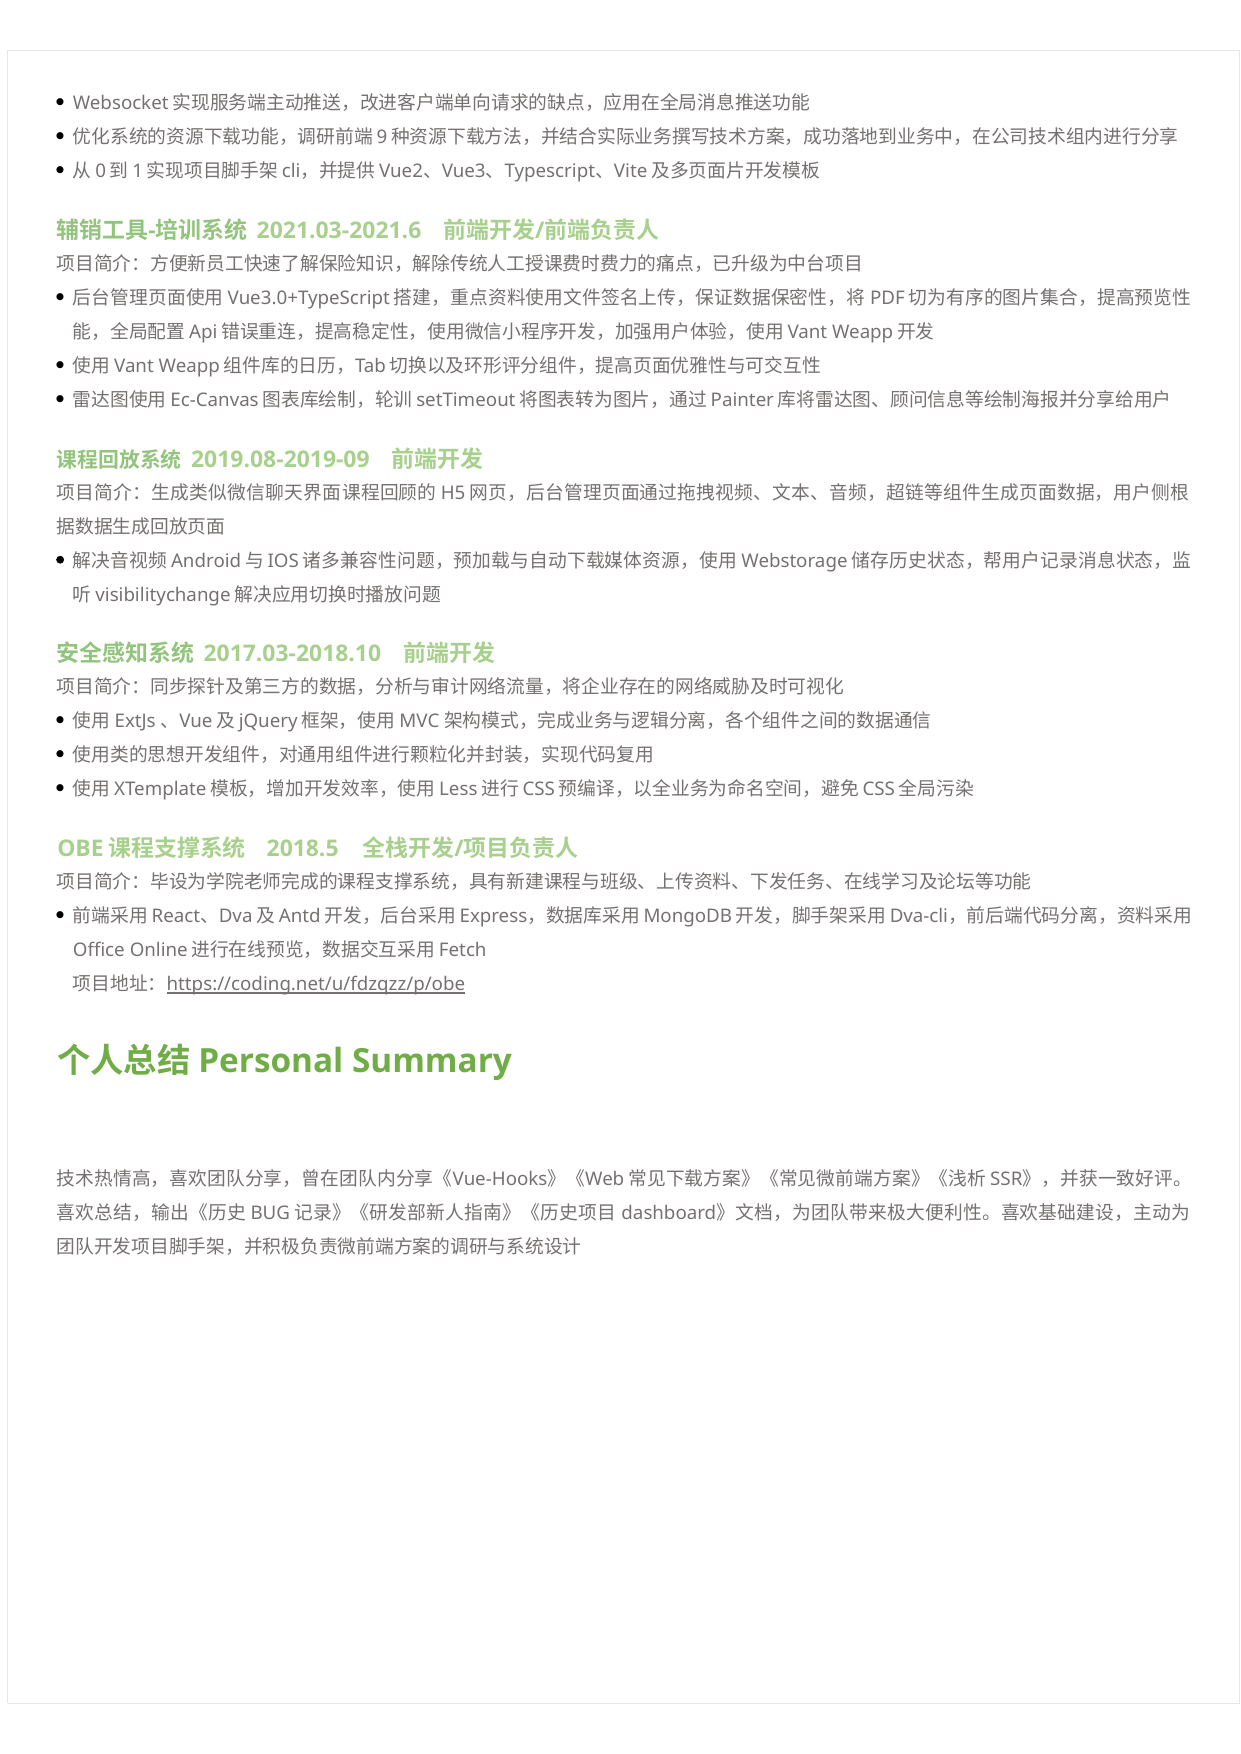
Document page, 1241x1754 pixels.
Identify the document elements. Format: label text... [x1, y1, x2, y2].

table_cell Websocket实现服务端主动推送，改进客户端单向请求的缺点，应用在全局消息推送功能 优化系统的资源下载功能，调研前端9种资源下载方法，并结合实际业务撰写技术方案，成功落地到业务中，在公司技术组内进行分享 从0到1实现项目脚手架cli，并提供Vue2、Vue3、Typescript、Vite及多页面片开发模板 辅销工具-培训系统 2021.03-2021.6 前端开发/前端负责人 项目简介：方便新员工快速了解保险知识，解除传统人工授课费时费力的痛点，已升级为中台项目 后台管理页面使用Vue3.0+TypeScript搭建，重点资料使用文件签名上传，保证数据保密性，将PDF切为有序的图片集合，提高预览性能，全局配置Api错误重连，提高稳定性，使用微信小程序开发，加强用户体验，使用Vant Weapp开发 使用Vant Weapp组件库的日历，Tab切换以及环形评分组件，提高页面优雅性与可交互性 雷达图使用Ec-Canvas图表库绘制，轮训setTimeout将图表转为图片，通过Painter库将雷达图、顾问信息等绘制海报并分享给用户 课程回放系统 2019.08-2019-09 前端开发 项目简介：生成类似微信聊天界面课程回顾的H5网页，后台管理页面通过拖拽视频、文本、音频，超链等组件生成页面数据，用户侧根据数据生成回放页面 解决音视频Android与IOS诸多兼容性问题，预加载与自动下载媒体资源，使用Webstorage储存历史状态，帮用户记录消息状态，监听visibilitychange解决应用切换时播放问题 安全感知系统 2017.03-2018.10 前端开发 项目简介：同步探针及第三方的数据，分析与审计网络流量，将企业存在的网络威胁及时可视化 使用 ExtJs 、Vue及jQuery框架，使用 MVC 架构模式，完成业务与逻辑分离，各个组件之间的数据通信 使用类的思想开发组件，对通用组件进行颗粒化并封装，实现代码复用 使用XTemplate模板，增加开发效率，使用Less进行CSS预编译，以全业务为命名空间，避免CSS全局污染 OBE课程支撑系统 2018.5 全栈开发/项目负责人 项目简介：毕设为学院老师完成的课程支撑系统，具有新建课程与班级、上传资料、下发任务、在线学习及论坛等功能 前端采用React、Dva及Antd开发，后台采用Express，数据库采用MongoDB开发，脚手架采用Dva-cli，前后端代码分离，资料采用Office Online进行在线预览，数据交互采用Fetch 项目地址：https://coding.net/u/fdzqzz/p/obe 个人总结 Personal Summary 技术热情高，喜欢团队分享，曾在团队内分享《Vue-Hooks》《Web常见下载方案》《常见微前端方案》《浅析SSR》，并获一致好评。喜欢总结，输出《历史BUG记录》《研发部新人指南》《历史项目dashboard》文档，为团队带来极大便利性。喜欢基础建设，主动为团队开发项目脚手架，并积极负责微前端方案的调研与系统设计 [8, 51, 1239, 1703]
